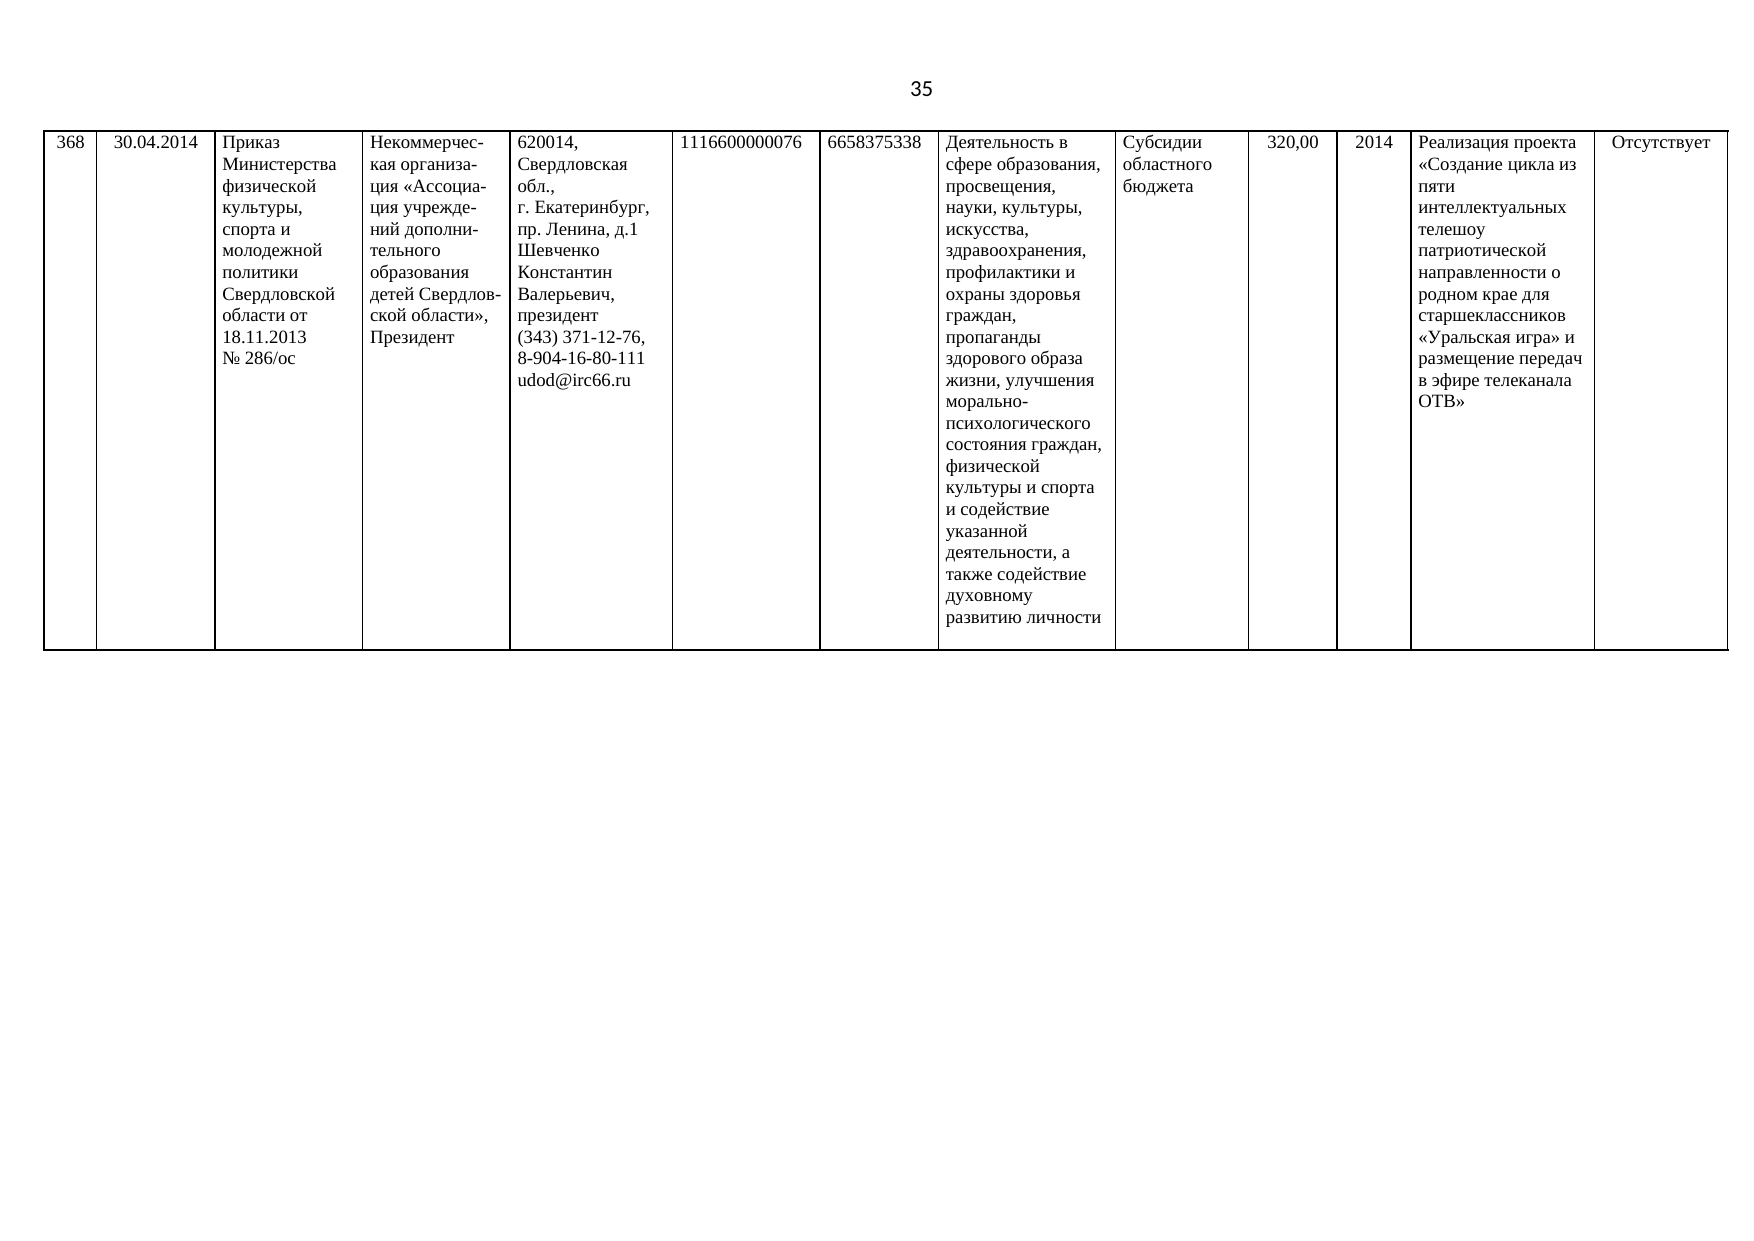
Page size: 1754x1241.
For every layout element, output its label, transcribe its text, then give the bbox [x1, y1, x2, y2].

table_cell Некоммерчес-кая организа-ция «Ассоциа-ция учрежде-ний дополни-тельного образования детей Свердлов-ской области», Президент [363, 132, 509, 649]
table_cell 620014, Свердловская обл., г. Екатеринбург, пр. Ленина, д.1 Шевченко Константин Валерьевич, президент (343) 371-12-76, 8-904-16-80-111 udod@irc66.ru [511, 132, 672, 649]
table_cell 1116600000076 [673, 132, 819, 649]
table_cell 6658375338 [821, 132, 938, 649]
table_cell 2014 [1338, 132, 1410, 649]
table_cell Приказ Министерства физической культуры, спорта и молодежной политики Свердловской области от 18.11.2013 № 286/ос [216, 132, 362, 649]
table_cell Отсутствует [1595, 132, 1727, 649]
table_cell 320,00 [1249, 132, 1336, 649]
table_cell Деятельность в сфере образования, просвещения, науки, культуры, искусства, здравоохранения, профилактики и охраны здоровья граждан, пропаганды здорового образа жизни, улучшения морально-психологического состояния граждан, физической культуры и спорта и содействие указанной деятельности, а также содействие духовному развитию личности [939, 132, 1115, 649]
table_cell Субсидии областного бюджета [1116, 132, 1248, 649]
table_cell 30.04.2014 [97, 132, 214, 649]
table_cell Реализация проекта «Создание цикла из пяти интеллектуальных телешоу патриотической направленности о родном крае для старшеклассников «Уральская игра» и размещение передач в эфире телеканала ОТВ» [1412, 132, 1594, 649]
table_cell 368 [45, 132, 96, 649]
